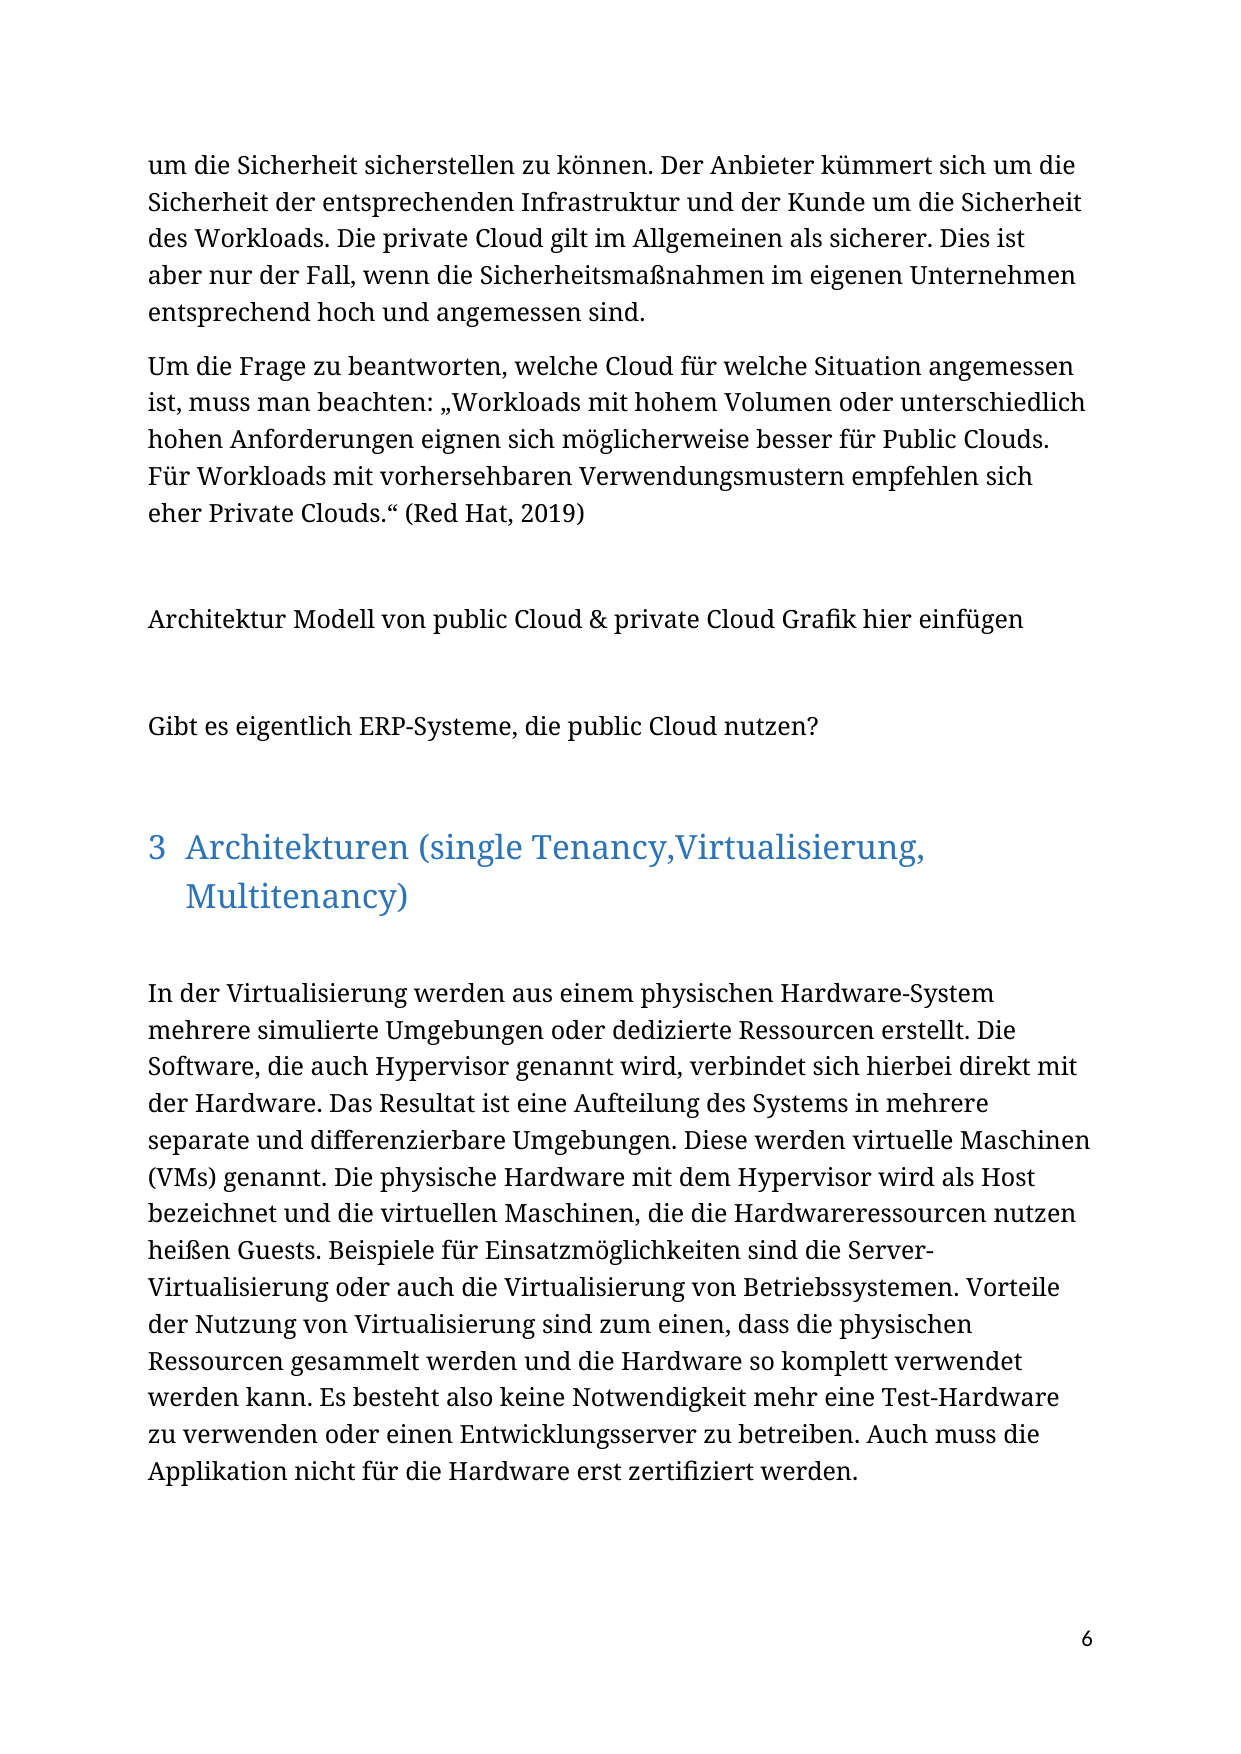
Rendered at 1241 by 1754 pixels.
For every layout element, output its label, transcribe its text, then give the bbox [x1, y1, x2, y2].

text Gibt es eigentlich ERP-Systeme, die public Cloud nutzen? [148, 709, 1093, 743]
text Um die Frage zu beantworten, welche Cloud für welche Situation angemessen ist, muss man beachten: „Workloads mit hohem Volumen oder unterschiedlich hohen Anforderungen eignen sich möglicherweise besser für Public Clouds. Für Workloads mit vorhersehbaren Verwendungsmustern empfehlen sich eher Private Clouds.“ [148, 348, 1093, 529]
subtitle Architekturen (single Tenancy,Virtualisierung, Multitenancy) [148, 824, 1093, 918]
text Architektur Modell von public Cloud & private Cloud Grafik hier einfügen [148, 602, 1093, 636]
